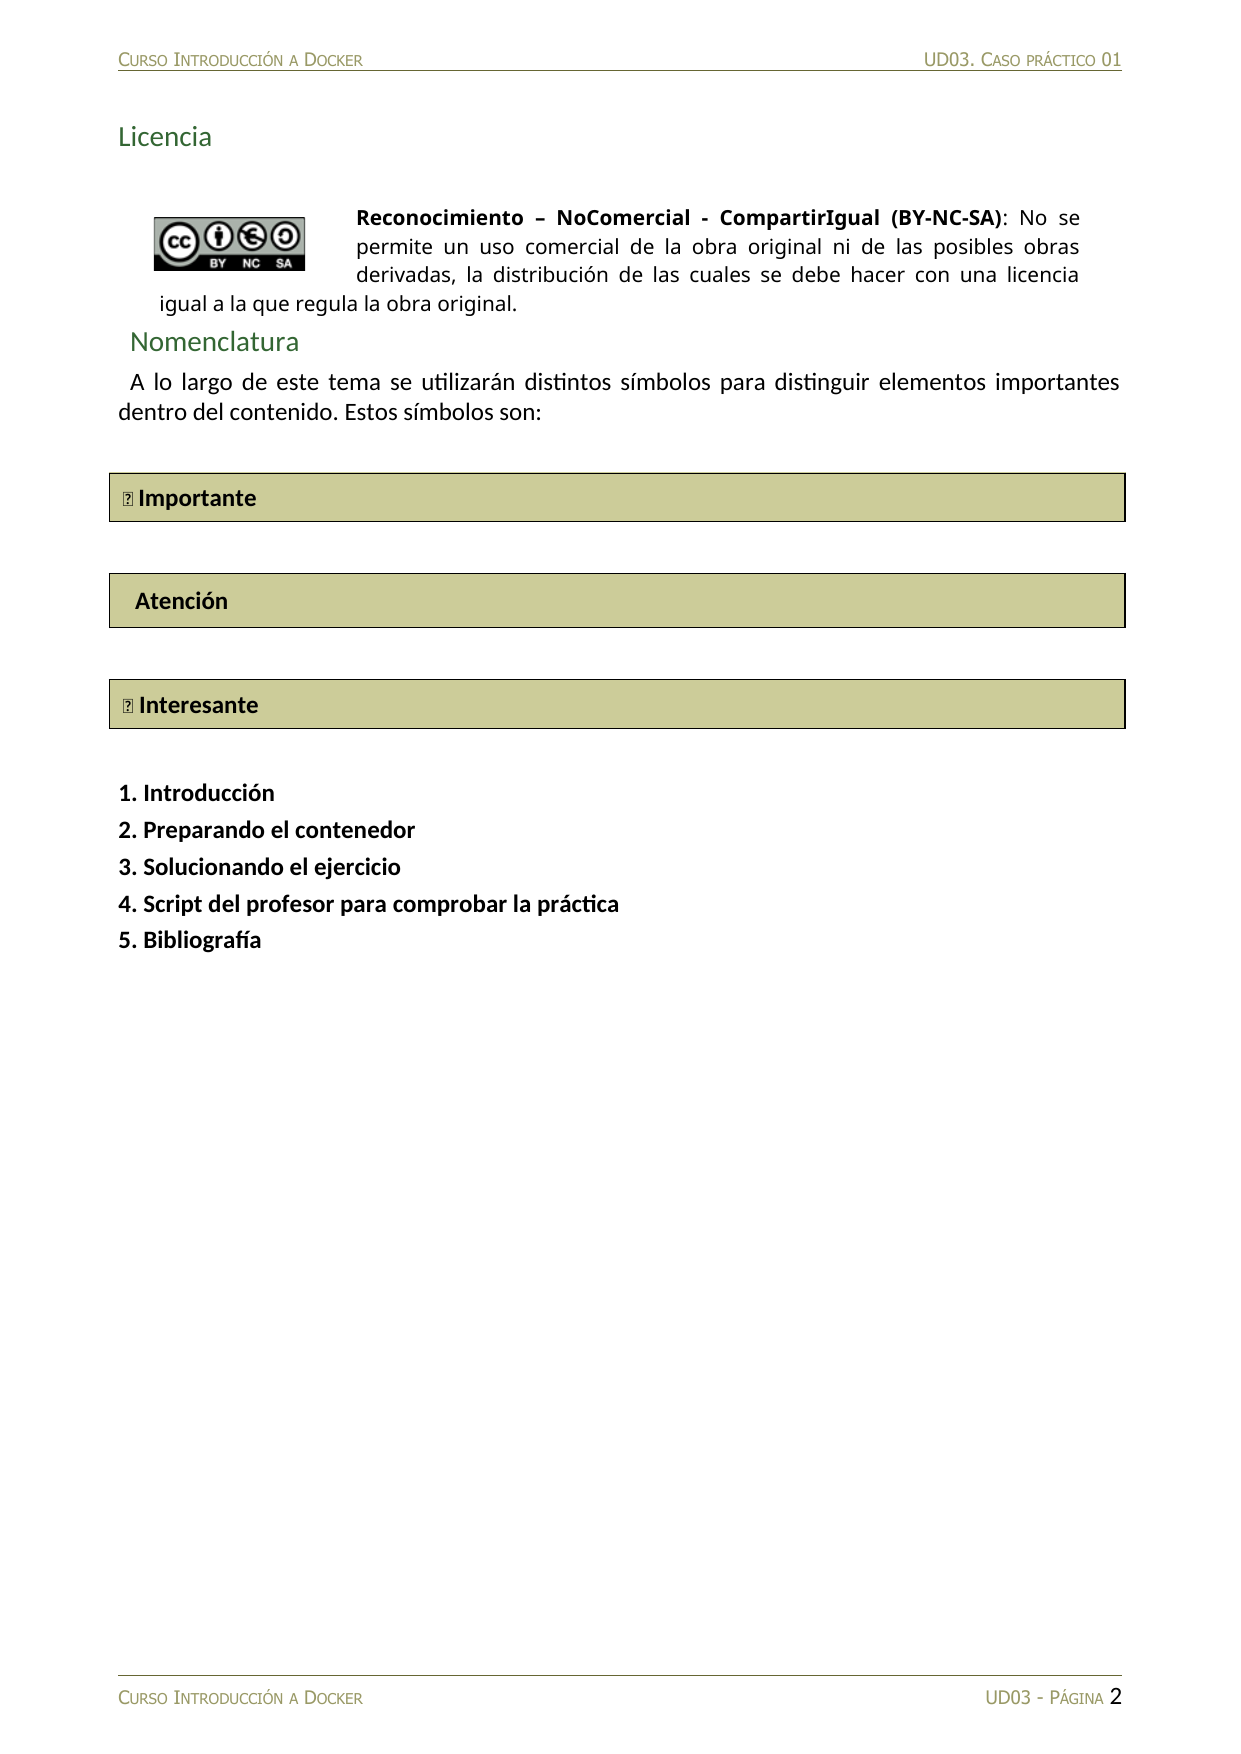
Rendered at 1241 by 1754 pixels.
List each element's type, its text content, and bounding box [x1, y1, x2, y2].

text 💬 Interesante [110, 680, 1124, 728]
picture [153, 217, 306, 271]
text A lo largo de este tema se utilizarán distintos símbolos para distinguir elementos importantes dentro del contenido. Estos símbolos son: [118, 366, 1122, 427]
text Licencia [118, 118, 1122, 154]
text Reconocimiento – NoComercial - CompartirIgual (BY-NC-SA): No se permite un uso comercial de la obra original ni de las posibles obras derivadas, la distribución de las cuales se debe hacer con una licencia igual a la que regula la obra original. [159, 203, 1080, 317]
text 📖 Importante [110, 474, 1124, 521]
text ❕ Atención [110, 574, 1124, 627]
text Nomenclatura [118, 323, 1122, 359]
